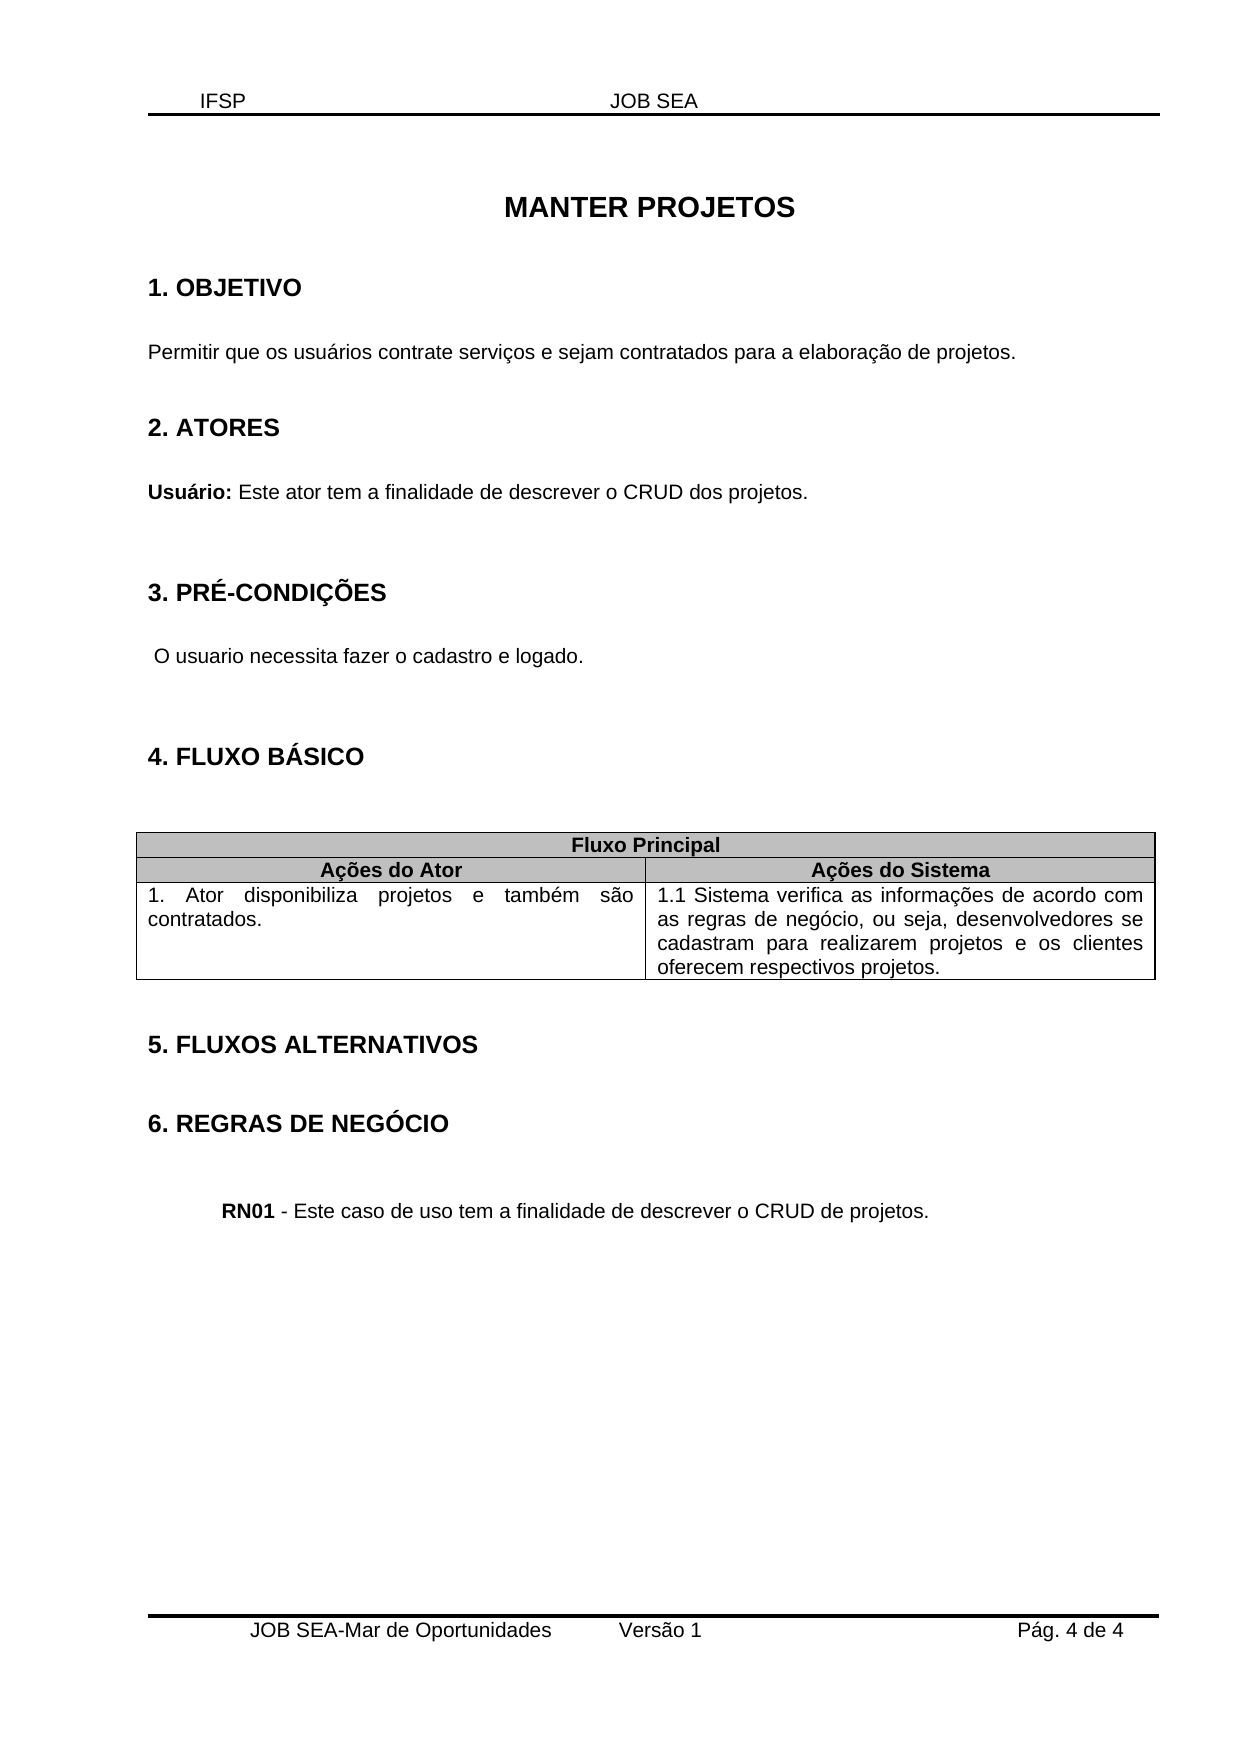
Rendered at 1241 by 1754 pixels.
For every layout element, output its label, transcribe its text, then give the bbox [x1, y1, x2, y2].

subtitle Regras de Negócio [148, 1109, 1152, 1137]
text manter projetos [148, 190, 1152, 223]
text Objetivo [148, 273, 1152, 302]
table_cell 1.1 Sistema verifica as informações de acordo com as regras de negócio, ou seja, desenvolvedores se cadastram para realizarem projetos e os clientes oferecem respectivos projetos. [646, 883, 1154, 979]
subtitle Fluxo Básico [148, 742, 1152, 771]
text PRÉ-CONDIÇÕES [148, 578, 1152, 606]
text O usuario necessita fazer o cadastro e logado. [148, 644, 1152, 668]
text Permitir que os usuários contrate serviços e sejam contratados para a elaboração de projetos. [148, 339, 1152, 363]
text Atores [148, 413, 1152, 442]
text RN01 - Este caso de uso tem a finalidade de descrever o CRUD de projetos. [221, 1199, 1152, 1223]
table_cell Ações do Ator [137, 858, 645, 882]
table_cell Ações do Sistema [646, 858, 1154, 882]
table_cell 1. Ator disponibiliza projetos e também são contratados. [137, 883, 645, 979]
text Usuário: Este ator tem a finalidade de descrever o CRUD dos projetos. [148, 480, 1152, 504]
table_header Fluxo Principal [137, 833, 1154, 857]
subtitle Fluxos Alternativos [148, 1030, 1152, 1059]
